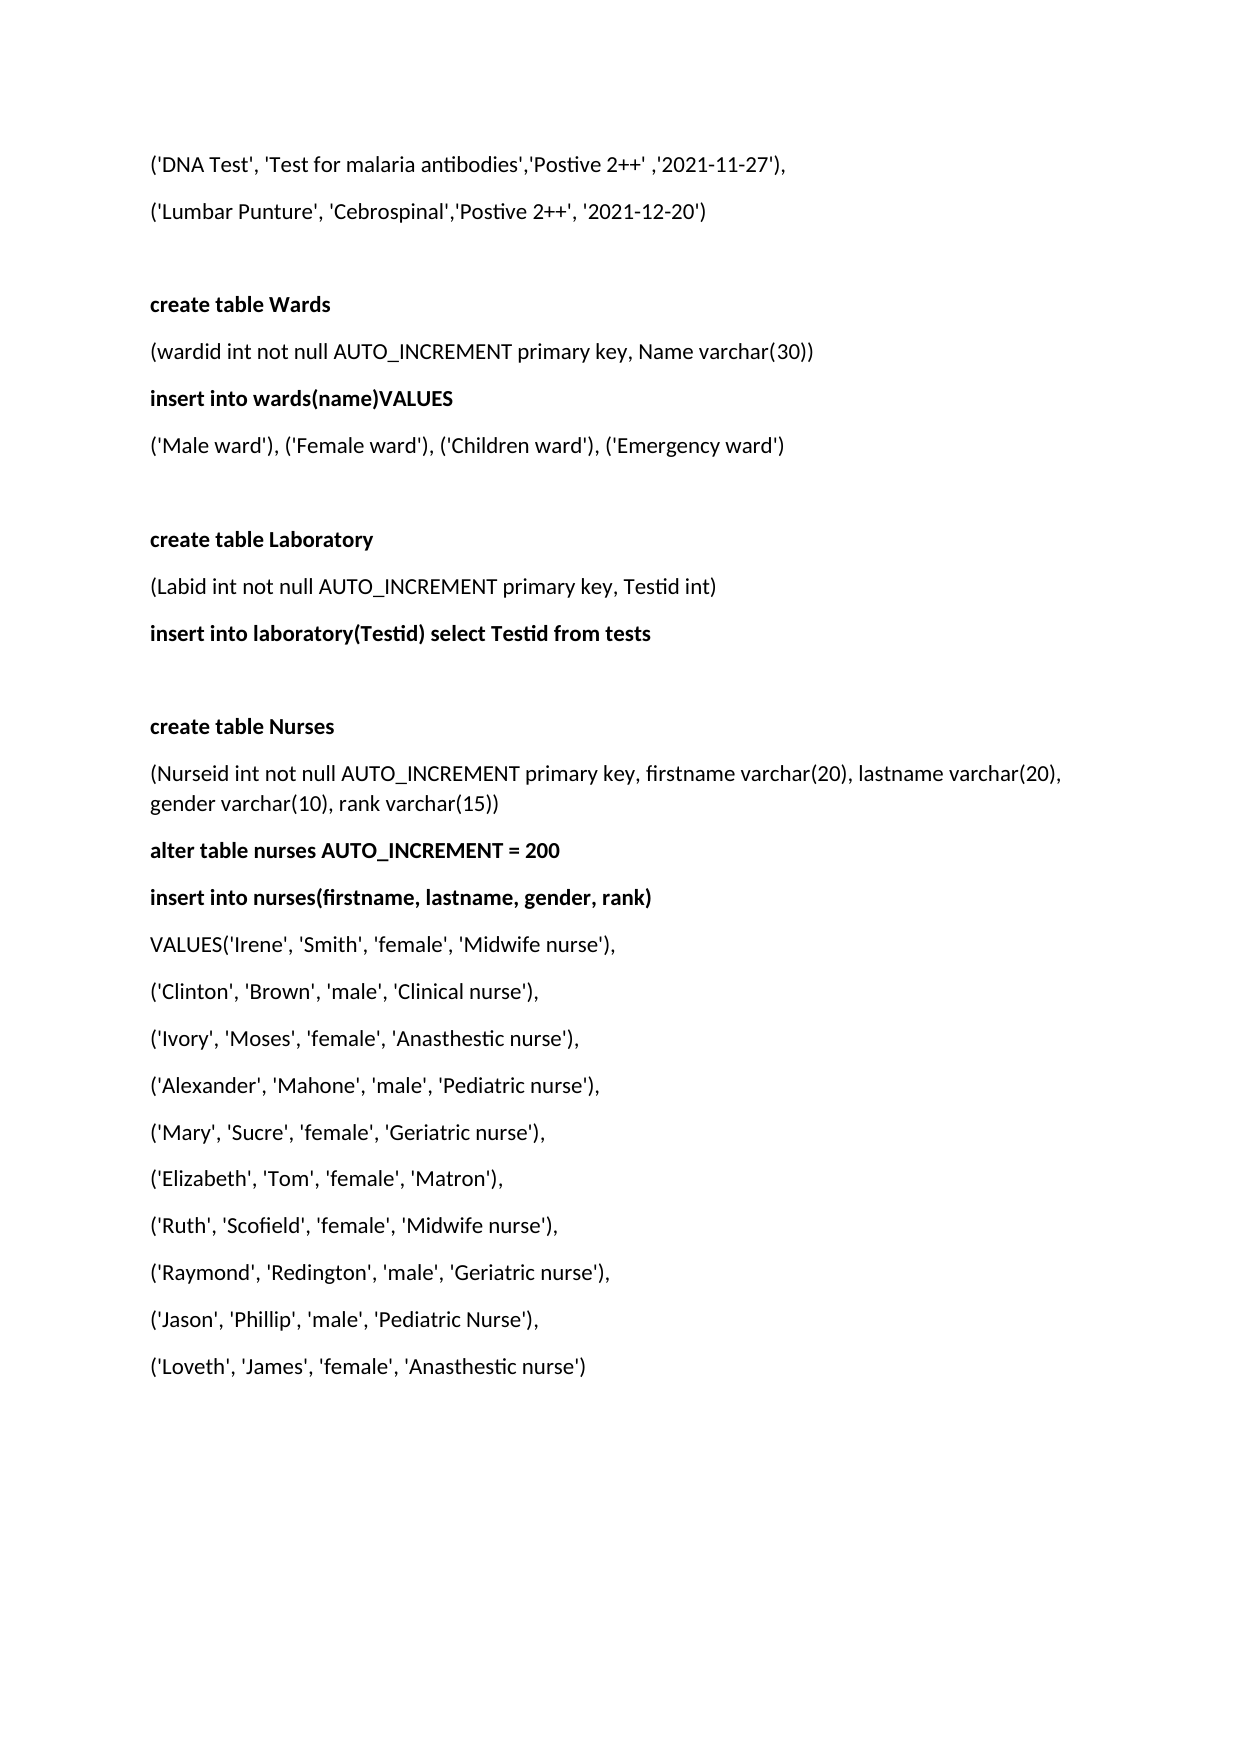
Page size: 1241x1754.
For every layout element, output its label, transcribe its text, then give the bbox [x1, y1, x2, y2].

text ('Clinton', 'Brown', 'male', 'Clinical nurse'), [150, 977, 1090, 1005]
text insert into wards(name)VALUES [150, 384, 1090, 412]
text (Nurseid int not null AUTO_INCREMENT primary key, firstname varchar(20), lastname varchar(20), gender varchar(10), rank varchar(15)) [150, 759, 1090, 818]
text ('Lumbar Punture', 'Cebrospinal','Postive 2++', '2021-12-20') [150, 197, 1090, 225]
text ('Raymond', 'Redington', 'male', 'Geriatric nurse'), [150, 1258, 1090, 1286]
text (wardid int not null AUTO_INCREMENT primary key, Name varchar(30)) [150, 337, 1090, 366]
text ('DNA Test', 'Test for malaria antibodies','Postive 2++' ,'2021-11-27'), [150, 150, 1090, 178]
text VALUES('Irene', 'Smith', 'female', 'Midwife nurse'), [150, 930, 1090, 958]
text create table Nurses [150, 712, 1090, 741]
text ('Male ward'), ('Female ward'), ('Children ward'), ('Emergency ward') [150, 431, 1090, 459]
text ('Elizabeth', 'Tom', 'female', 'Matron'), [150, 1164, 1090, 1193]
text ('Jason', 'Phillip', 'male', 'Pediatric Nurse'), [150, 1305, 1090, 1333]
text ('Mary', 'Sucre', 'female', 'Geriatric nurse'), [150, 1118, 1090, 1146]
text ('Ruth', 'Scofield', 'female', 'Midwife nurse'), [150, 1211, 1090, 1239]
text ('Ivory', 'Moses', 'female', 'Anasthestic nurse'), [150, 1024, 1090, 1052]
text alter table nurses AUTO_INCREMENT = 200 [150, 836, 1090, 864]
text ('Loveth', 'James', 'female', 'Anasthestic nurse') [150, 1352, 1090, 1380]
text create table Wards [150, 291, 1090, 319]
text insert into nurses(firstname, lastname, gender, rank) [150, 883, 1090, 911]
text create table Laboratory [150, 525, 1090, 553]
text insert into laboratory(Testid) select Testid from tests [150, 619, 1090, 647]
text ('Alexander', 'Mahone', 'male', 'Pediatric nurse'), [150, 1071, 1090, 1099]
text (Labid int not null AUTO_INCREMENT primary key, Testid int) [150, 572, 1090, 600]
